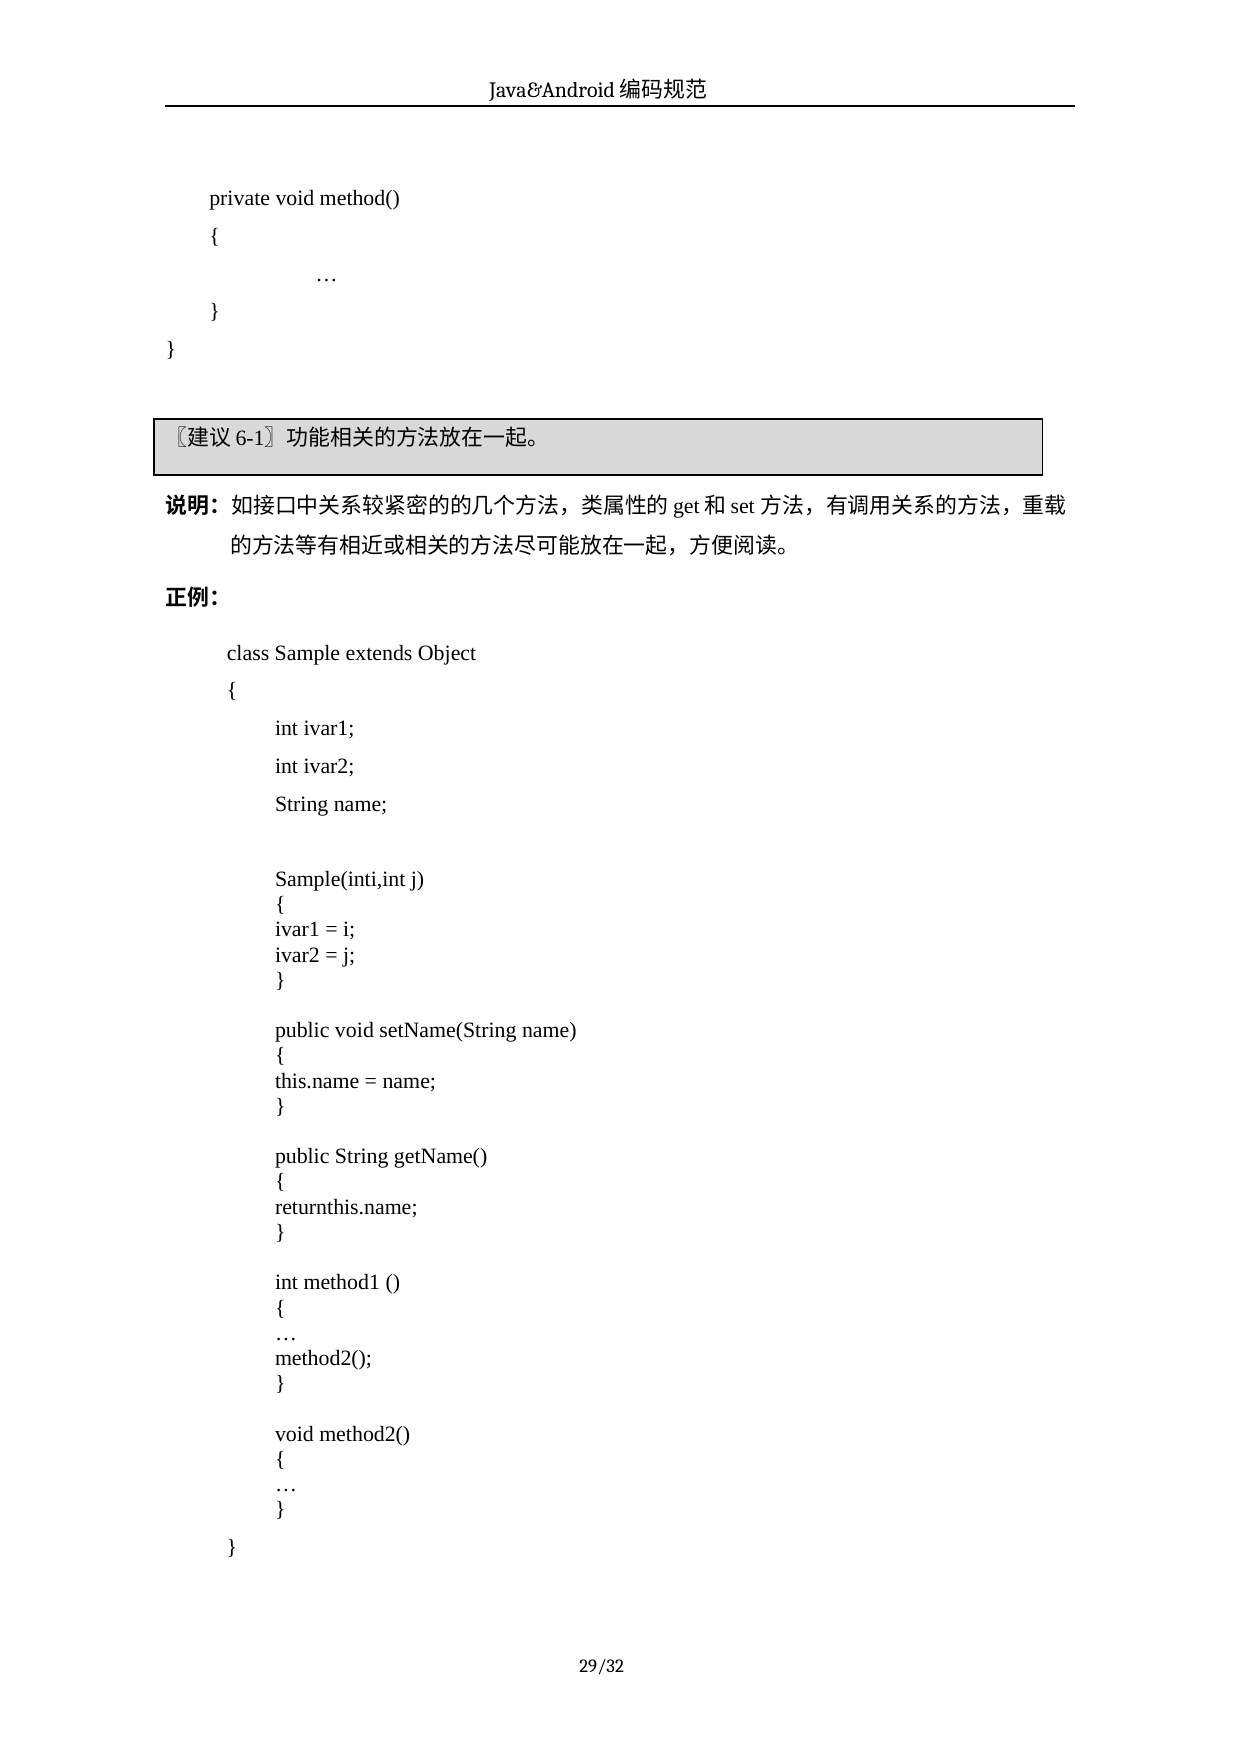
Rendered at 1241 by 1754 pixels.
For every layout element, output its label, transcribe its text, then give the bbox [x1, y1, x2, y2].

text int ivar2; [165, 753, 1075, 778]
text ivar1 = i; [165, 916, 1075, 942]
text } [165, 336, 1075, 361]
text { [165, 1042, 1075, 1068]
text } [165, 967, 1075, 992]
text { [165, 223, 1075, 248]
text … [165, 1320, 1075, 1345]
text ivar2 = j; [165, 942, 1075, 967]
text 正例： [165, 580, 1075, 611]
text } [165, 1093, 1075, 1118]
text returnthis.name; [165, 1194, 1075, 1219]
text { [165, 1168, 1075, 1194]
text method2(); [165, 1345, 1075, 1370]
text 说明：如接口中关系较紧密的的几个方法，类属性的get和set 方法，有调用关系的方法，重载的方法等有相近或相关的方法尽可能放在一起，方便阅读。 [165, 488, 1075, 559]
text { [165, 891, 1075, 916]
text { [165, 1294, 1075, 1320]
text Sample(inti,int j) [165, 866, 1075, 891]
text public String getName() [165, 1143, 1075, 1168]
text } [165, 1219, 1075, 1244]
text this.name = name; [165, 1068, 1075, 1093]
text } [165, 1496, 1075, 1521]
text private void method() [165, 185, 1075, 211]
text int method1 () [165, 1269, 1075, 1294]
text public void setName(String name) [165, 1017, 1075, 1042]
text { [215, 677, 1075, 703]
text … [165, 261, 1075, 286]
text … [165, 1471, 1075, 1496]
text int ivar1; [165, 715, 1075, 740]
text String name; [165, 791, 1075, 816]
table_header 〖建议6-1〗功能相关的方法放在一起。 [155, 420, 1042, 474]
text { [165, 1446, 1075, 1471]
text void method2() [165, 1421, 1075, 1446]
text } [165, 1370, 1075, 1395]
text class Sample extends Object [215, 640, 1075, 665]
text } [216, 1534, 1075, 1559]
text } [165, 298, 1075, 324]
